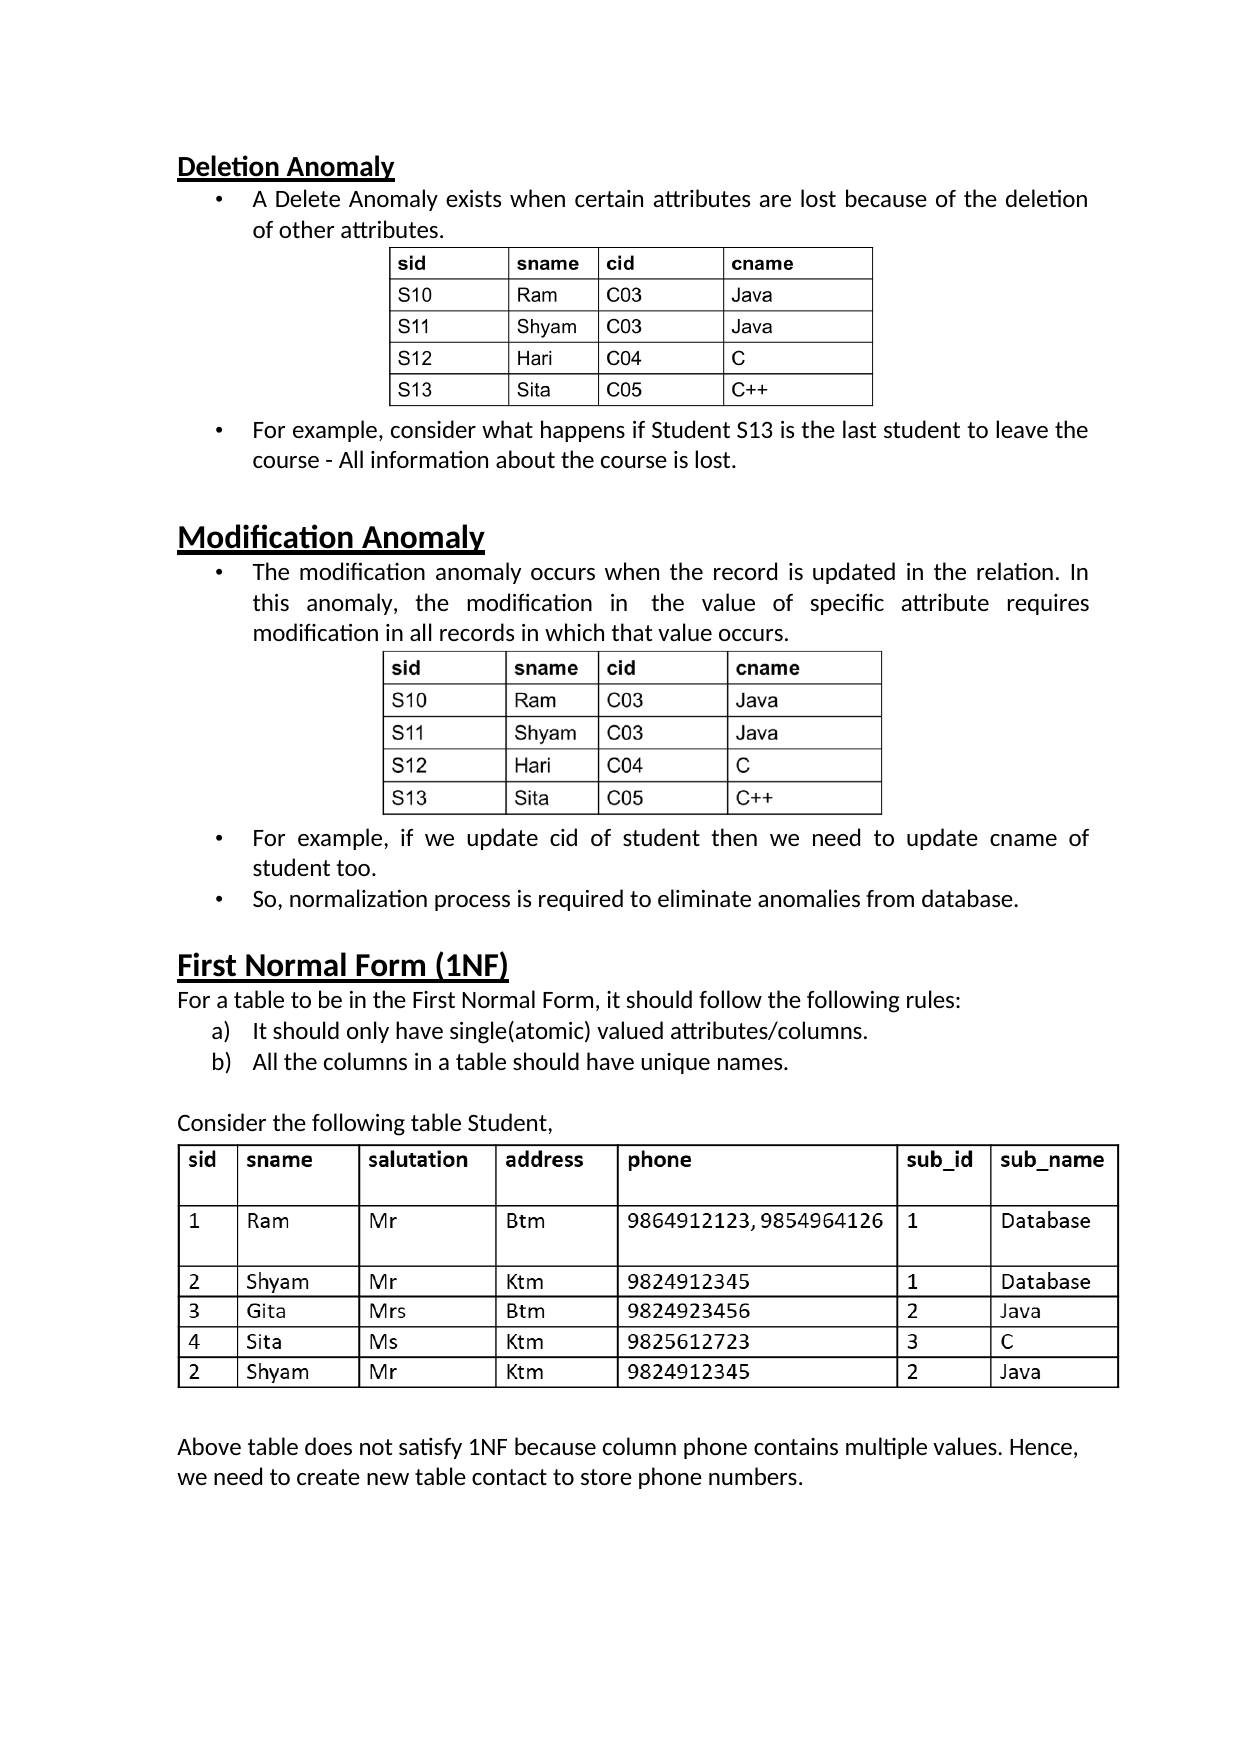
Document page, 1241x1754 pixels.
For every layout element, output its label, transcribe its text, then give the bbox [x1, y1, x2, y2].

subtitle Deletion Anomaly [177, 148, 1130, 184]
list It should only have single(atomic) valued attributes/columns. [177, 1015, 1130, 1046]
list The modification anomaly occurs when the record is updated in the relation. In this anomaly, the modification in the value of specific attribute requires modification in all records in which that value occurs. [214, 557, 1090, 648]
picture [389, 244, 874, 413]
list So, normalization process is required to eliminate anomalies from database. [214, 883, 1130, 913]
picture [177, 1137, 1120, 1400]
text For a table to be in the First Normal Form, it should follow the following rules: [177, 985, 1130, 1015]
subtitle Modification Anomaly [177, 516, 1130, 556]
subtitle First Normal Form (1NF) [177, 944, 1130, 985]
list For example, if we update cid of student then we need to update cname of student too. [214, 822, 1089, 883]
list A Delete Anomaly exists when certain attributes are lost because of the deletion of other attributes. [214, 184, 1089, 245]
text Above table does not satisfy 1NF because column phone contains multiple values. Hence, we need to create new table contact to store phone numbers. [177, 1431, 1102, 1492]
list All the columns in a table should have unique names. Consider the following table Student, [177, 1046, 792, 1137]
picture [382, 648, 883, 822]
list For example, consider what happens if Student S13 is the last student to leave the course - All information about the course is lost. [214, 414, 1089, 475]
